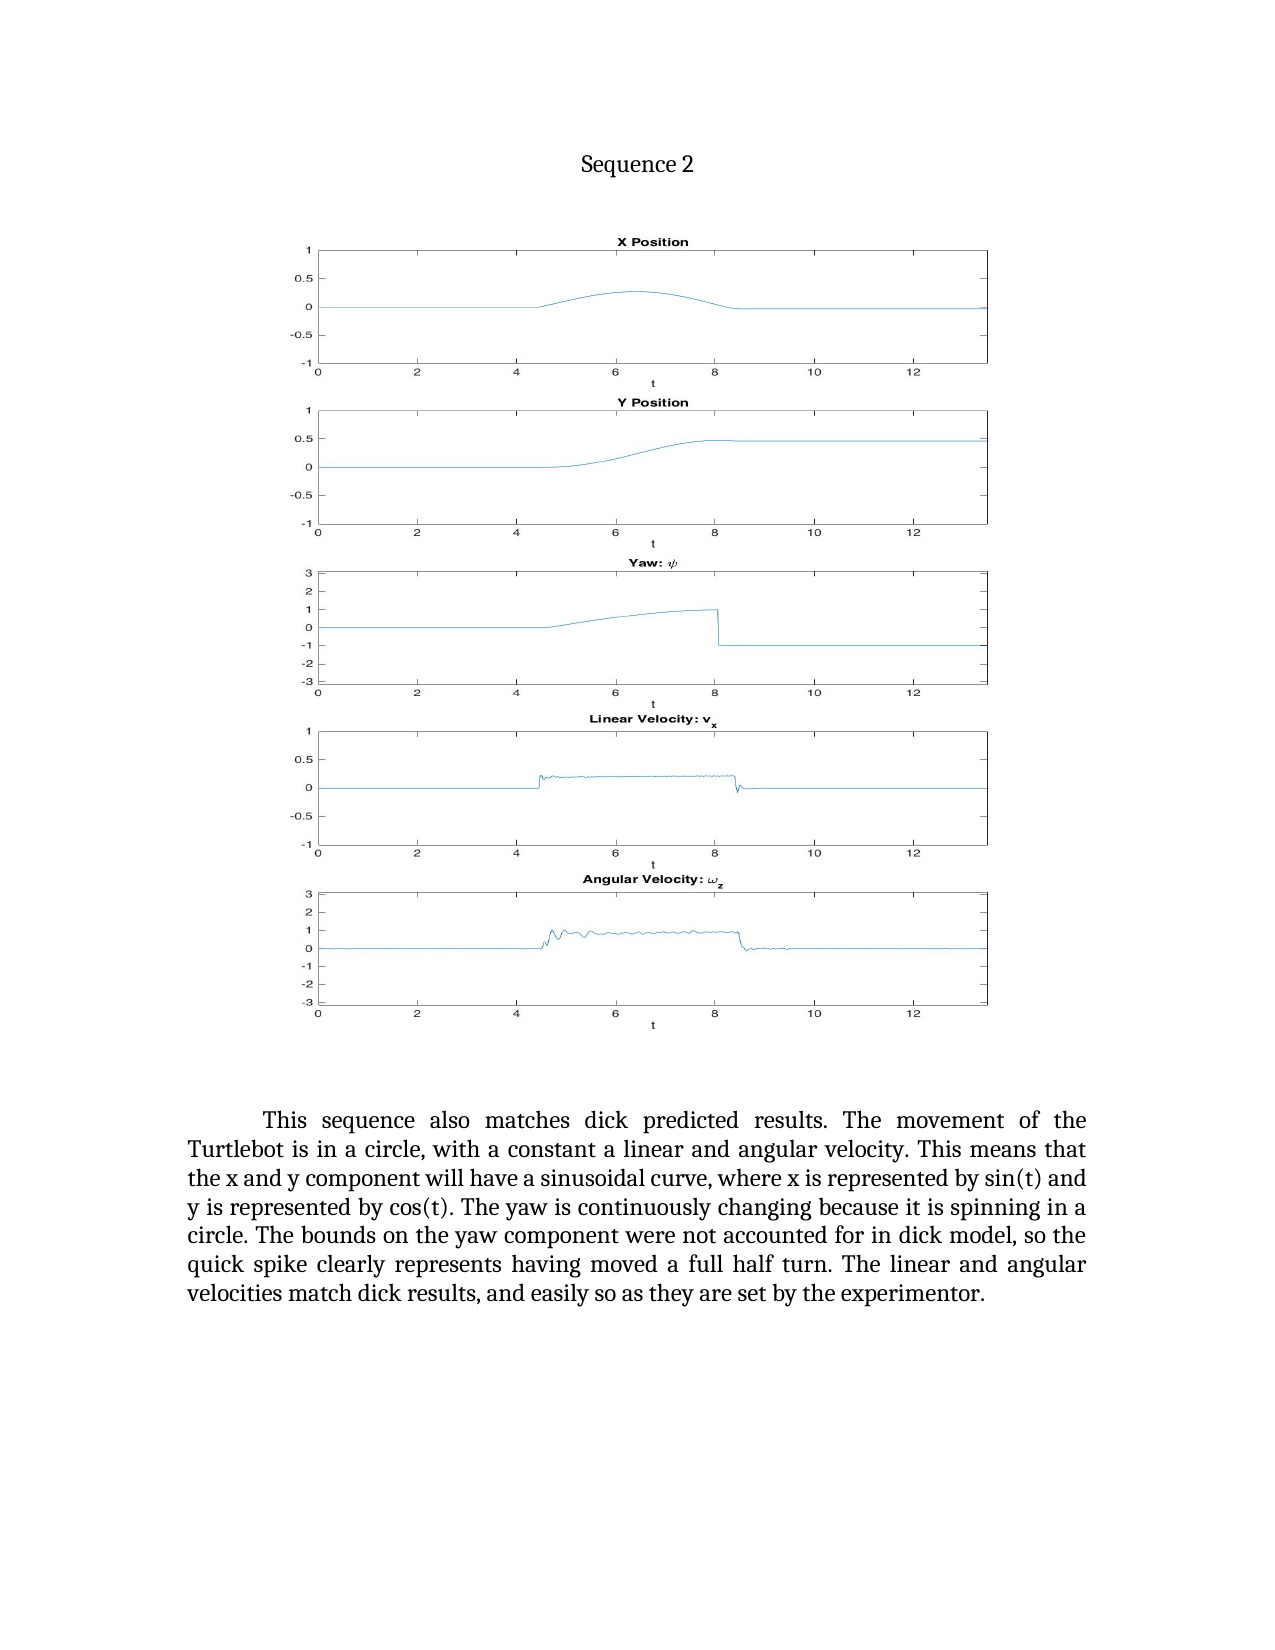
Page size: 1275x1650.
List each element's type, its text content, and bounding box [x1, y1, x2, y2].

text This sequence also matches dick predicted results. The movement of the Turtlebot is in a circle, with a constant a linear and angular velocity. This means that the x and y component will have a sinusoidal curve, where x is represented by sin(t) and y is represented by cos(t). The yaw is continuously changing because it is spinning in a circle. The bounds on the yaw component were not accounted for in dick model, so the quick spike clearly represents having moved a full half turn. The linear and angular velocities match dick results, and easily so as they are set by the experimentor. [187, 1106, 1087, 1308]
picture [206, 178, 1069, 1107]
text Sequence 2 [187, 150, 1087, 179]
